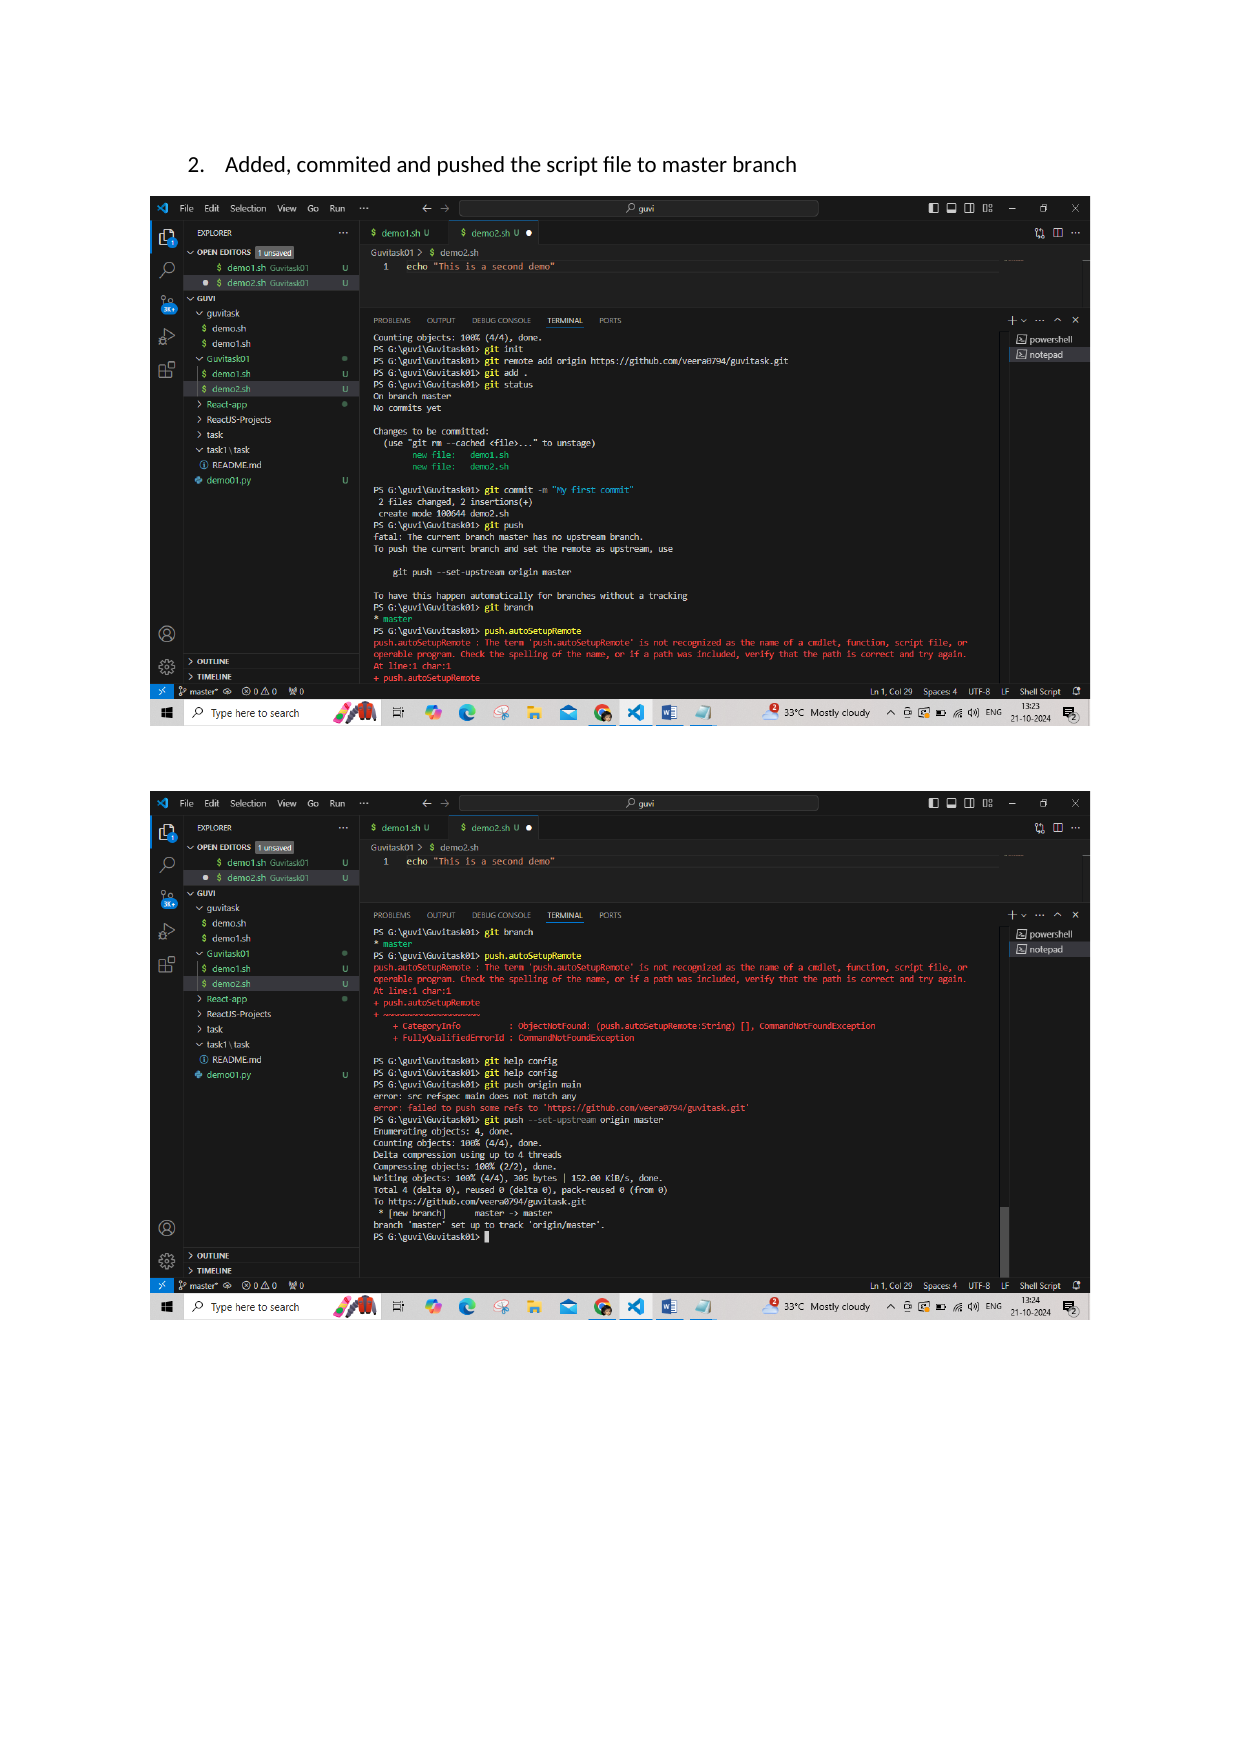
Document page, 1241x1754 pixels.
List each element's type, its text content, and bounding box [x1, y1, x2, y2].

picture [150, 791, 1091, 1320]
picture [150, 196, 1091, 726]
list Added, commited and pushed the script file to master branch [187, 150, 1090, 178]
